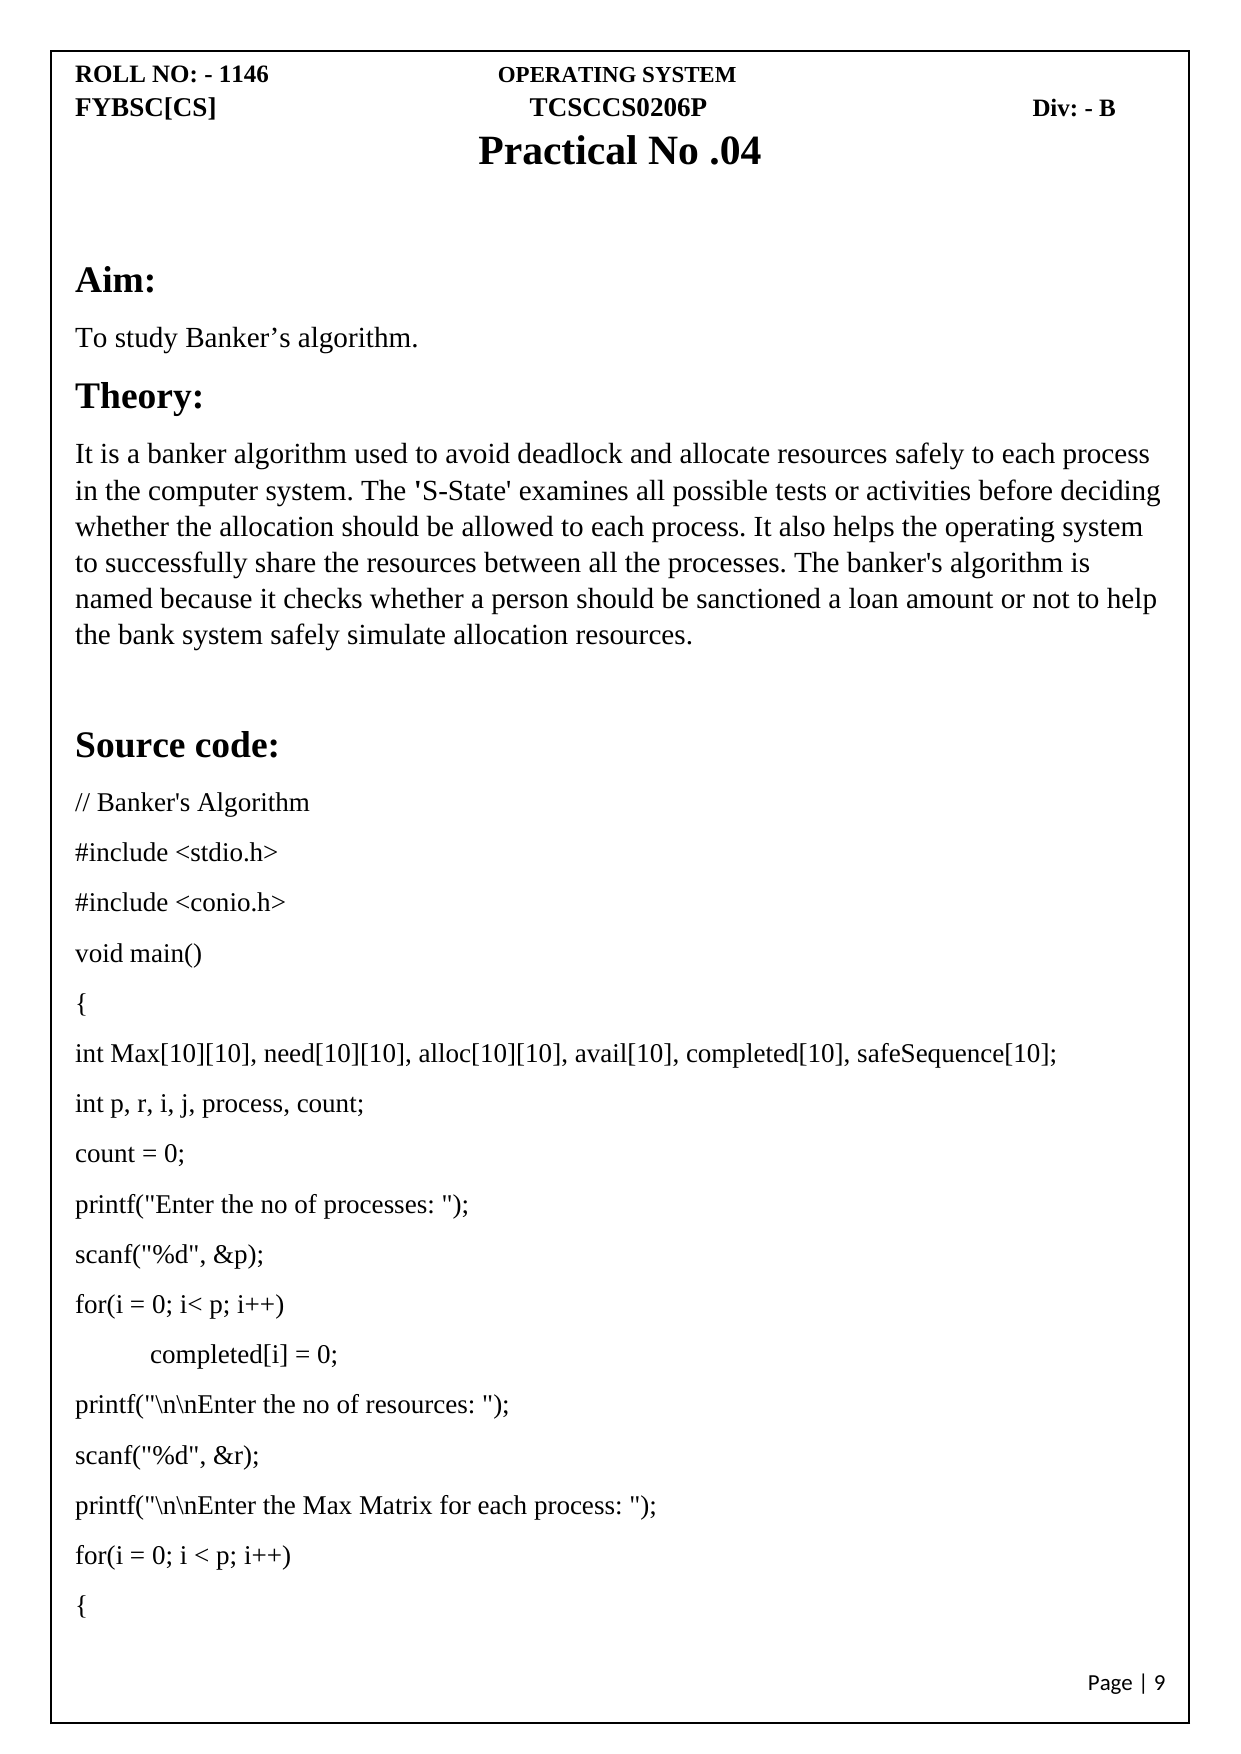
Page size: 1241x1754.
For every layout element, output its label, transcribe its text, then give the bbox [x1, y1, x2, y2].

text for(i = 0; i< p; i++) [75, 1288, 1165, 1319]
text scanf("%d", &p); [75, 1238, 1165, 1269]
text Aim: [75, 257, 1165, 300]
text #include <conio.h> [75, 887, 1165, 918]
text It is a banker algorithm used to avoid deadlock and allocate resources safely to each process in the computer system. The 'S-State' examines all possible tests or activities before deciding whether the allocation should be allowed to each process. It also helps the operating system to successfully share the resources between all the processes. The banker's algorithm is named because it checks whether a person should be sanctioned a loan amount or not to help the bank system safely simulate allocation resources. [75, 437, 1165, 651]
text // Banker's Algorithm [75, 786, 1165, 817]
text { [75, 1589, 1165, 1621]
text #include <stdio.h> [75, 836, 1165, 867]
text printf("\n\nEnter the no of resources: "); [75, 1389, 1165, 1420]
text Practical No .04 [75, 126, 1165, 174]
text int Max[10][10], need[10][10], alloc[10][10], avail[10], completed[10], safeSequence[10]; [75, 1037, 1165, 1068]
text To study Banker’s algorithm. [75, 321, 1165, 354]
text Theory: [75, 373, 1165, 416]
text completed[i] = 0; [75, 1338, 1165, 1369]
text for(i = 0; i < p; i++) [75, 1539, 1165, 1570]
text void main() [75, 937, 1165, 968]
text printf("\n\nEnter the Max Matrix for each process: "); [75, 1489, 1165, 1520]
text Source code: [75, 723, 1165, 766]
text scanf("%d", &r); [75, 1439, 1165, 1470]
text { [75, 987, 1165, 1018]
text int p, r, i, j, process, count; [75, 1087, 1165, 1118]
text count = 0; [75, 1138, 1165, 1169]
text printf("Enter the no of processes: "); [75, 1188, 1165, 1219]
